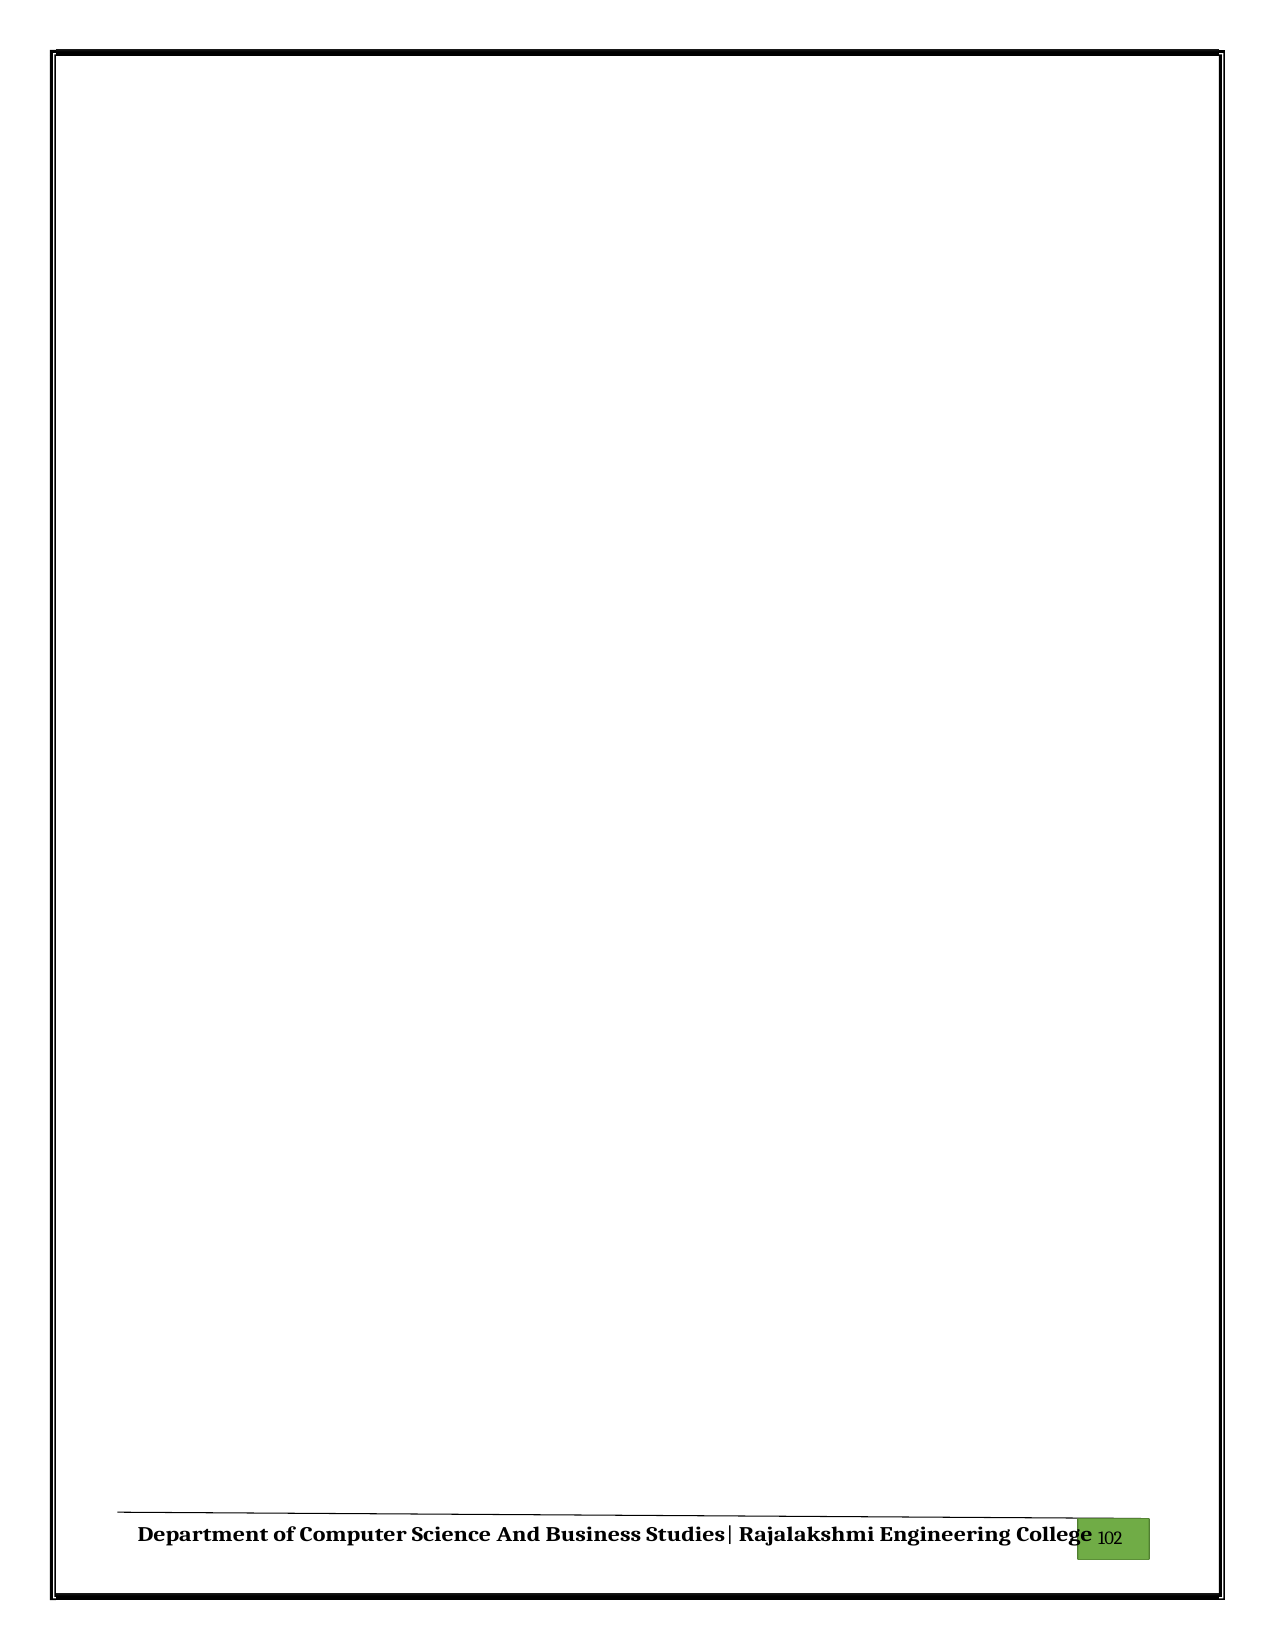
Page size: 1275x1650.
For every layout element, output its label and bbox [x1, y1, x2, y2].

picture [56, 49, 1219, 56]
picture [56, 1593, 1219, 1600]
